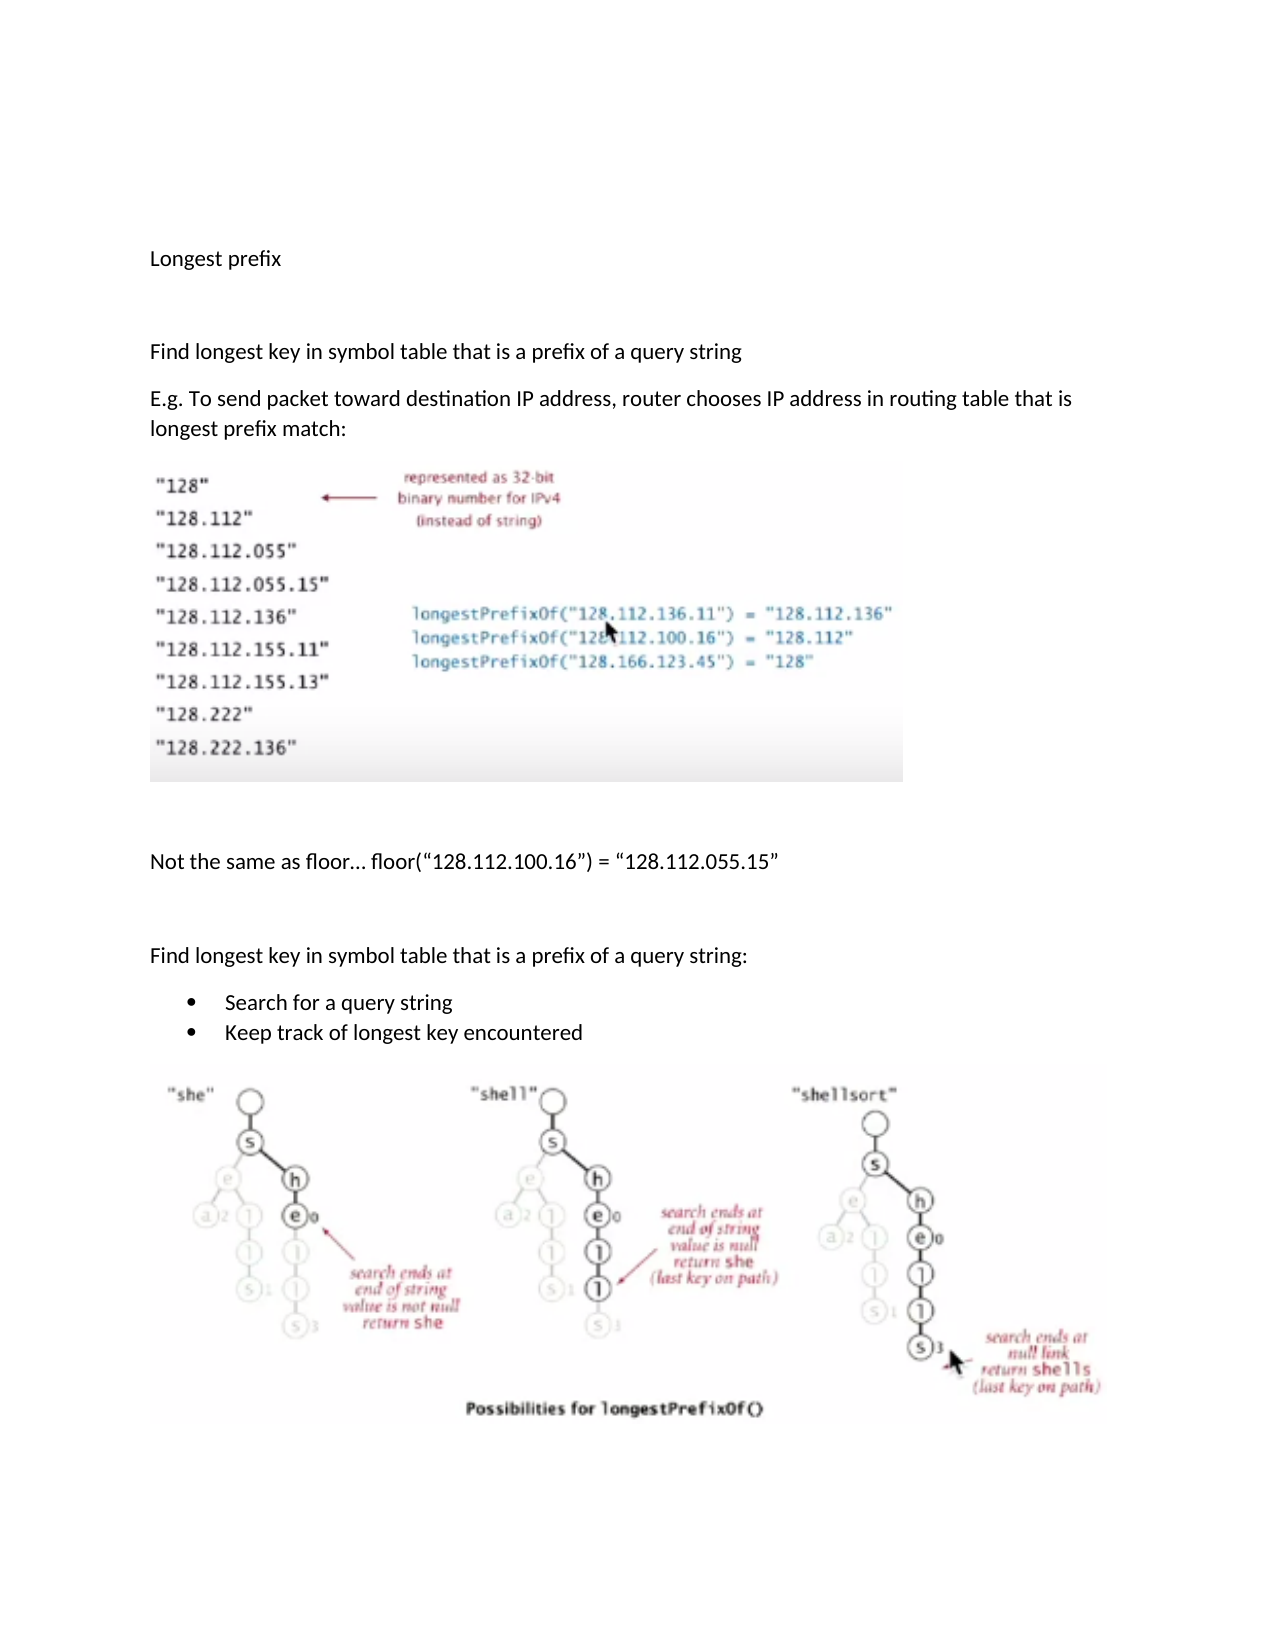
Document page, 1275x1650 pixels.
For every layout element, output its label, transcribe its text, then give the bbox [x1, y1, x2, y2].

list Search for a query string [187, 988, 1125, 1016]
picture [150, 461, 903, 782]
text Find longest key in symbol table that is a prefix of a query string [150, 337, 1125, 366]
picture [150, 1064, 1107, 1424]
text Not the same as floor… floor(“128.112.100.16”) = “128.112.055.15” [150, 847, 1125, 875]
text E.g. To send packet toward destination IP address, router chooses IP address in routing table that is longest prefix match: [150, 384, 1125, 443]
text Find longest key in symbol table that is a prefix of a query string: [150, 941, 1125, 969]
text Longest prefix [150, 244, 1125, 272]
list Keep track of longest key encountered [187, 1018, 1125, 1046]
